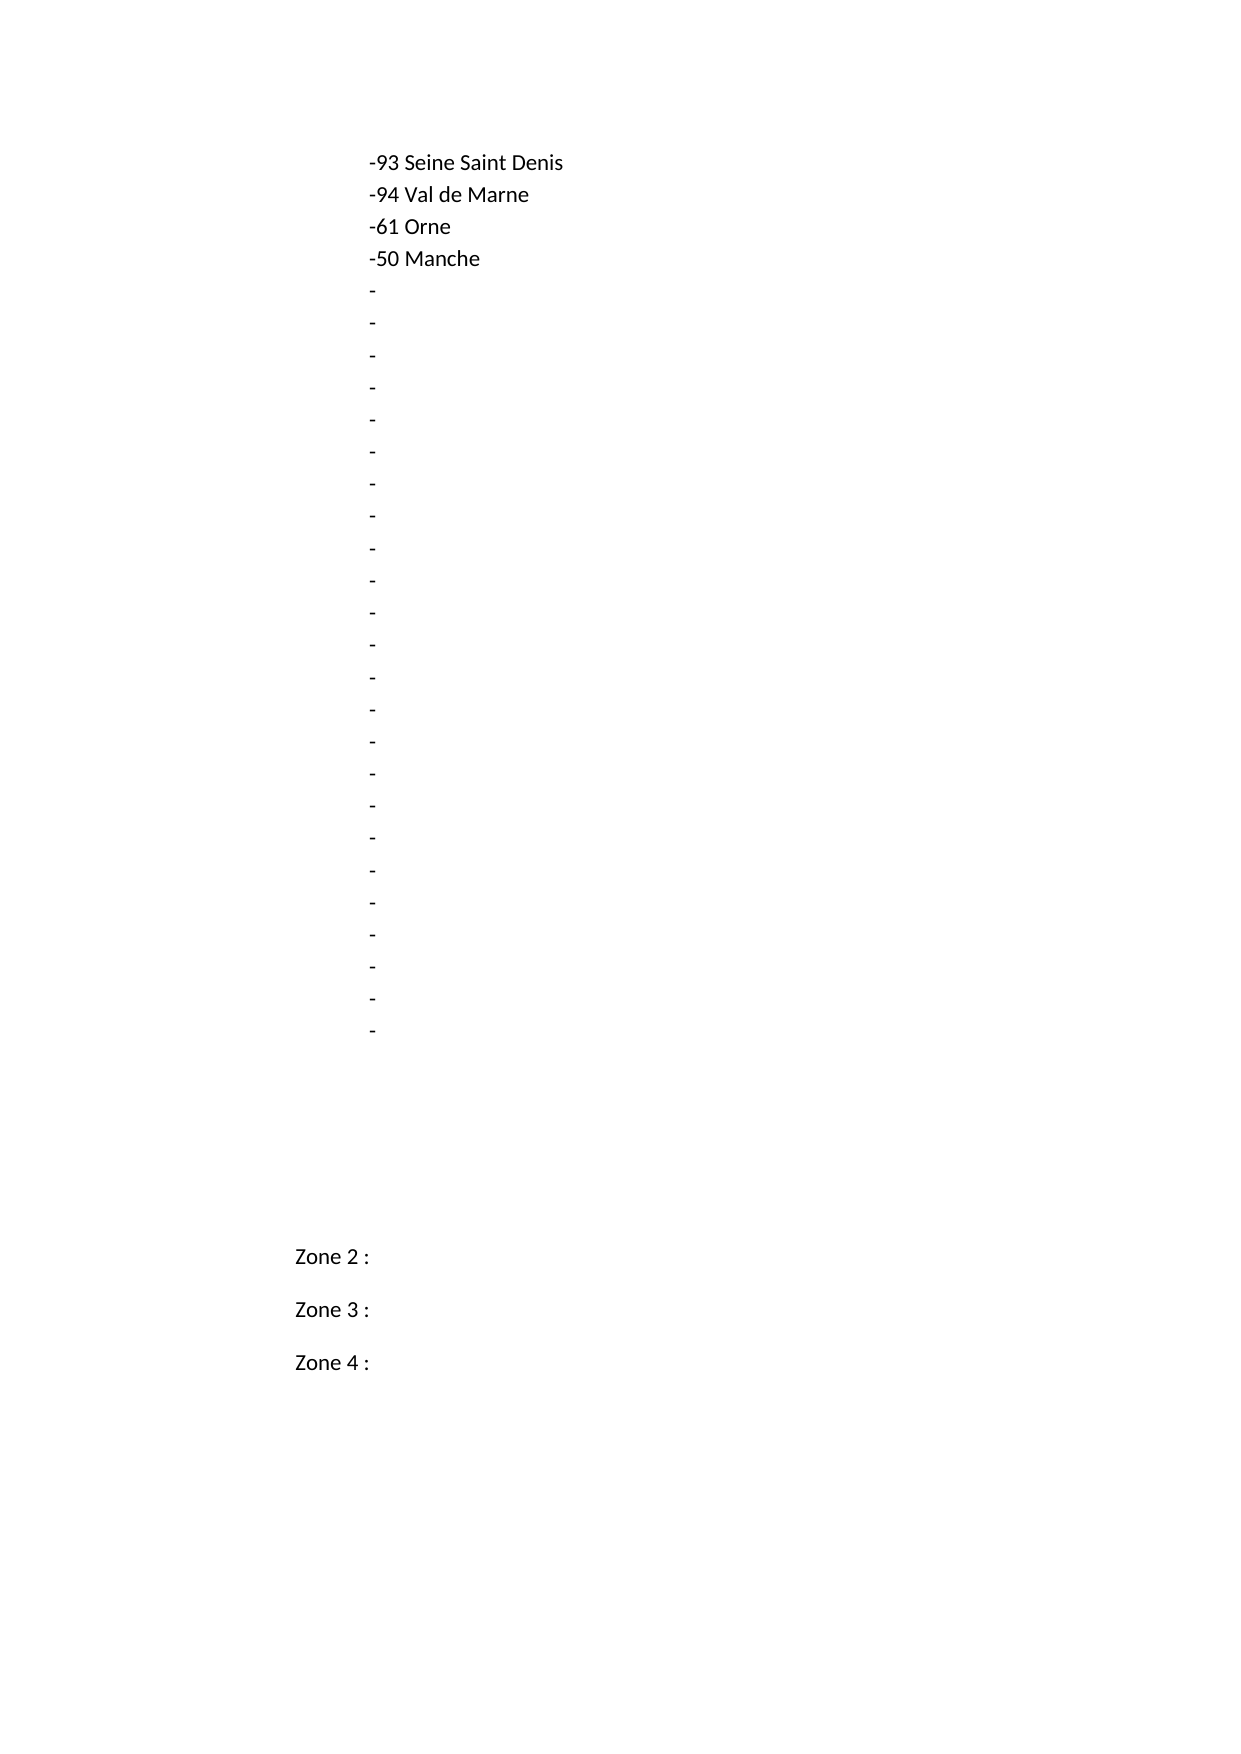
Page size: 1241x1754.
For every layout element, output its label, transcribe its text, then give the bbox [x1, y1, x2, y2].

text Zone 2 : [295, 1242, 1093, 1270]
text - [295, 437, 1093, 465]
text - [295, 534, 1093, 562]
text - [295, 405, 1093, 433]
text - [295, 888, 1093, 916]
text - [295, 630, 1093, 658]
text - [295, 308, 1093, 337]
text Zone 4 : [295, 1348, 1093, 1376]
text - [295, 502, 1093, 530]
text -93 Seine Saint Denis [295, 148, 1093, 176]
text - [295, 952, 1093, 980]
text Zone 3 : [295, 1295, 1093, 1323]
text - [295, 823, 1093, 852]
text - [295, 727, 1093, 755]
text -61 Orne [295, 212, 1093, 240]
text - [295, 791, 1093, 819]
text - [295, 856, 1093, 884]
text - [295, 598, 1093, 626]
text - [295, 469, 1093, 497]
text - [295, 663, 1093, 691]
text - [295, 566, 1093, 594]
text - [295, 373, 1093, 401]
text - [295, 984, 1093, 1012]
text - [295, 695, 1093, 723]
text - [295, 341, 1093, 369]
text - [295, 759, 1093, 787]
text - [295, 1017, 1093, 1045]
text - [295, 920, 1093, 948]
text -50 Manche [295, 244, 1093, 272]
text - [295, 276, 1093, 304]
text -94 Val de Marne [295, 180, 1093, 208]
